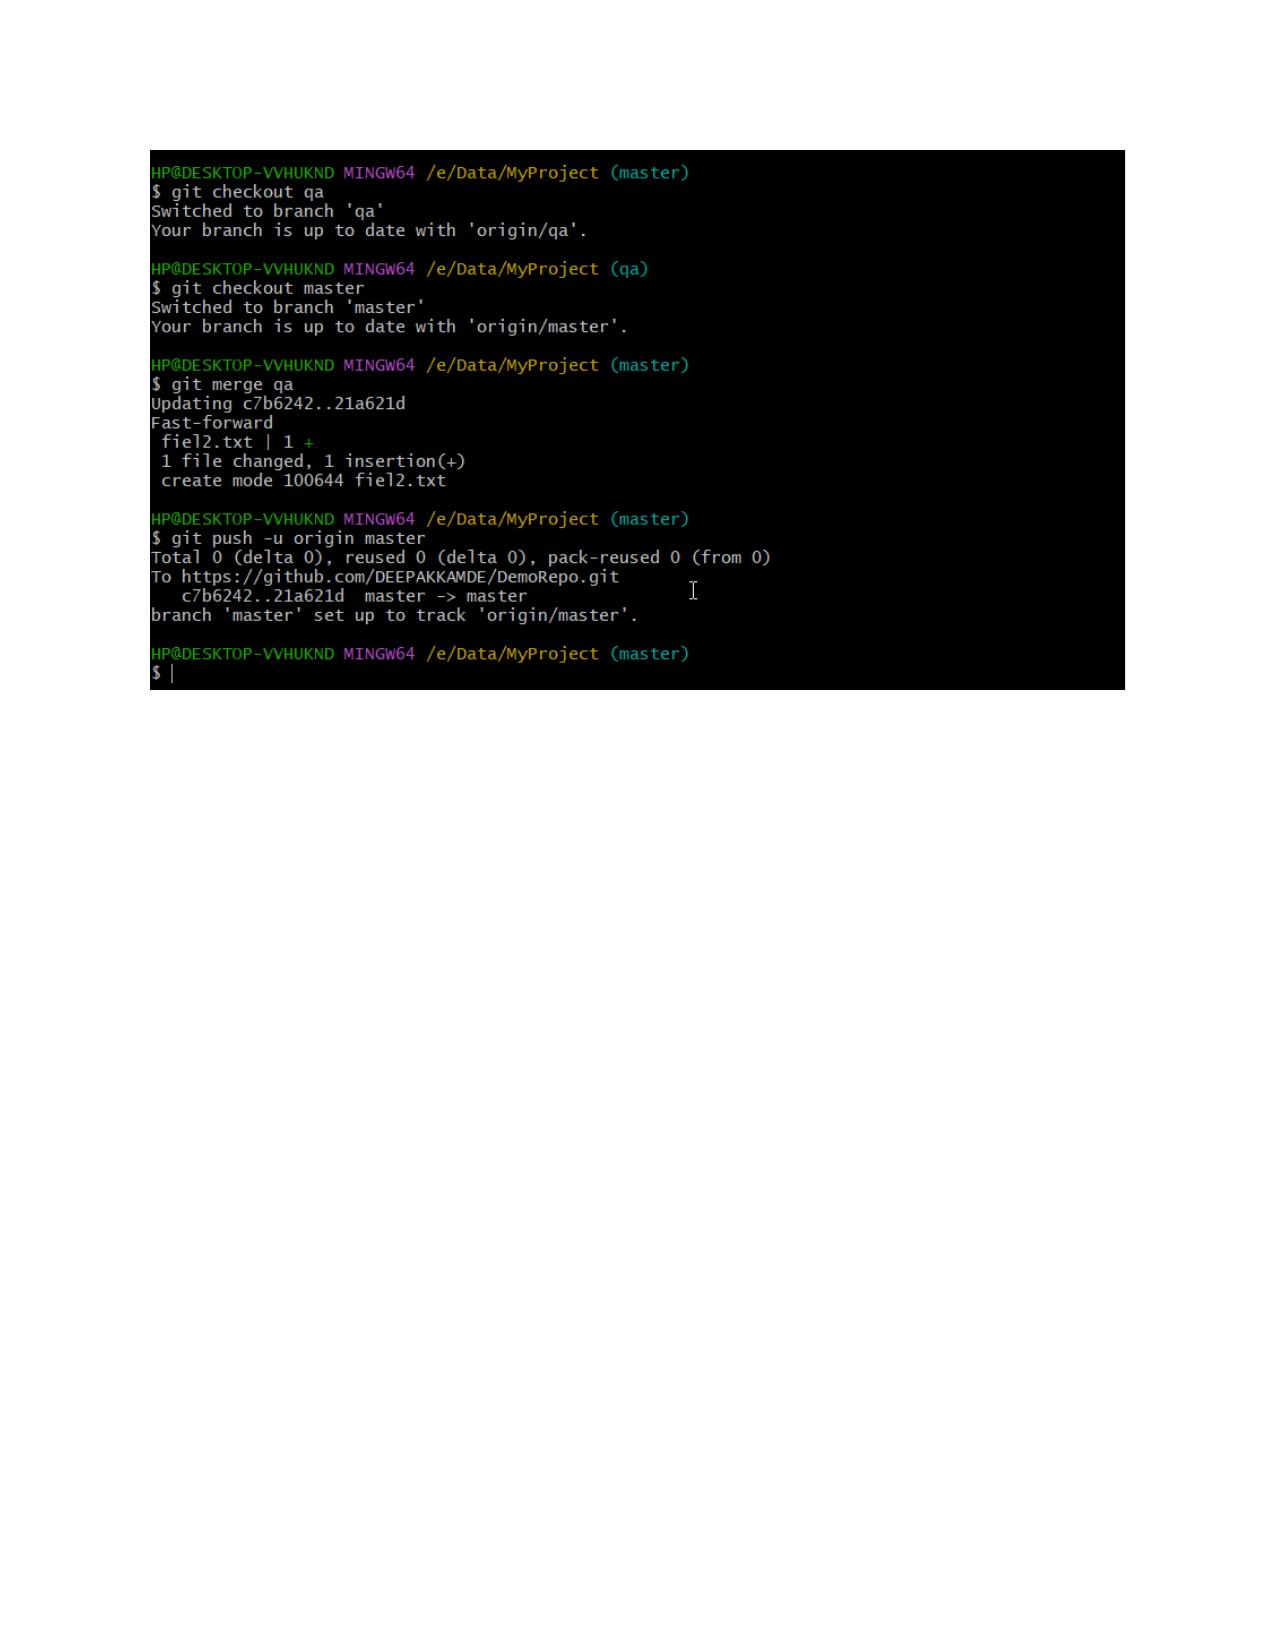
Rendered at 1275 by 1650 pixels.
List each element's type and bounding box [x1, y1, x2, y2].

picture [150, 150, 1125, 690]
